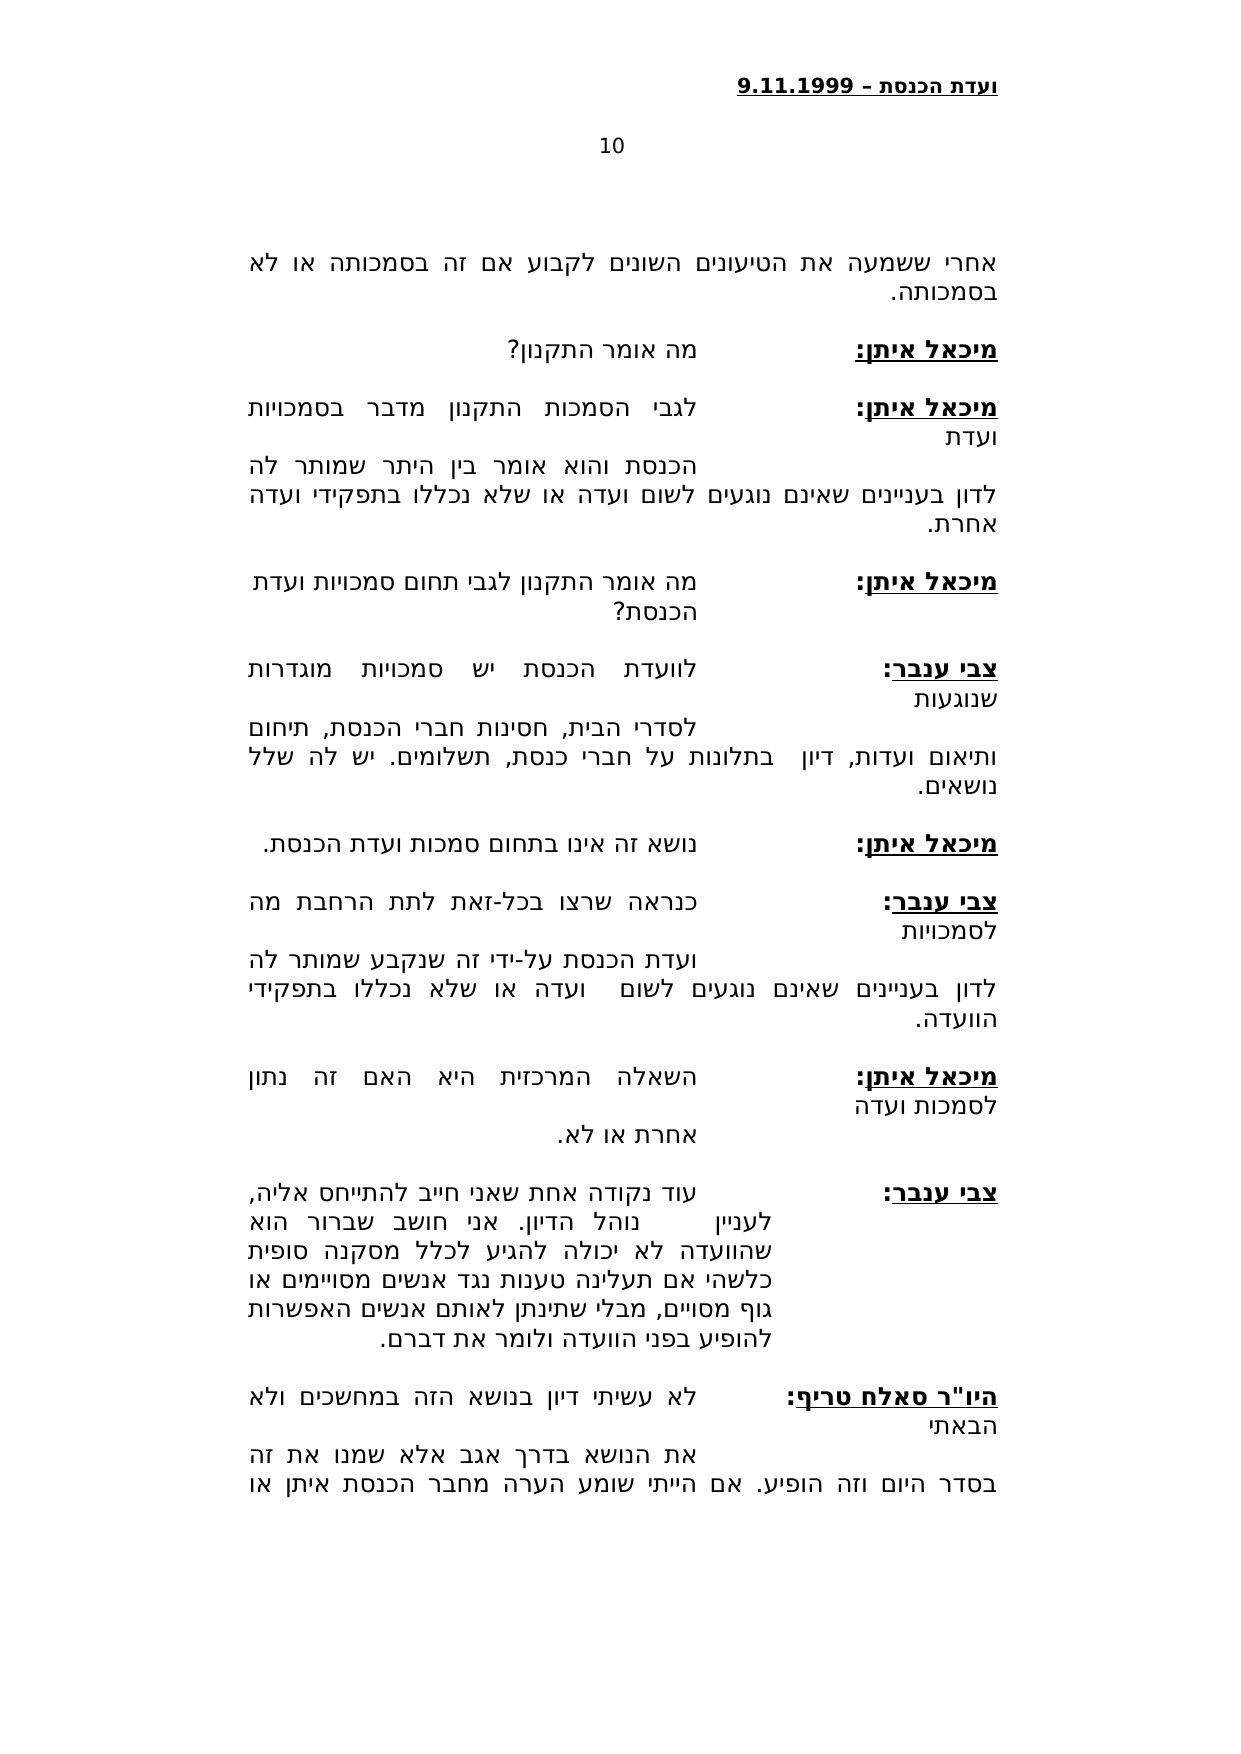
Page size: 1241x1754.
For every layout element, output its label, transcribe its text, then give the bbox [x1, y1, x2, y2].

text מיכאל איתן: נושא זה אינו בתחום סמכות ועדת הכנסת. [248, 829, 998, 858]
text צבי ענבר: כנראה שרצו בכל-זאת לתת הרחבת מה לסמכויות [248, 887, 998, 946]
text ועדת הכנסת על-ידי זה שנקבע שמותר לה לדון בעניינים שאינם נוגעים לשום ועדה או שלא נכללו בתפקידי הוועדה. [248, 946, 998, 1033]
text הכנסת והוא אומר בין היתר שמותר לה לדון בעניינים שאינם נוגעים לשום ועדה או שלא נכללו בתפקידי ועדה אחרת. [248, 451, 998, 539]
text לסדרי הבית, חסינות חברי הכנסת, תיחום ותיאום ועדות, דיון בתלונות על חברי כנסת, תשלומים. יש לה שלל נושאים. [248, 713, 998, 801]
text מיכאל איתן: מה אומר התקנון? [248, 335, 998, 364]
text היו"ר סאלח טריף: לא עשיתי דיון בנושא הזה במחשכים ולא הבאתי [248, 1382, 998, 1440]
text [248, 248, 998, 306]
text צבי ענבר: לוועדת הכנסת יש סמכויות מוגדרות שנוגעות [248, 655, 998, 713]
text מיכאל איתן: לגבי הסמכות התקנון מדבר בסמכויות ועדת [248, 393, 998, 451]
text מיכאל איתן: מה אומר התקנון לגבי תחום סמכויות ועדת [248, 568, 998, 597]
text צבי ענבר: עוד נקודה אחת שאני חייב להתייחס אליה, לעניין נוהל הדיון. אני חושב שברור הוא שהוועדה לא יכולה להגיע לכלל מסקנה סופית כלשהי אם תעלינה טענות נגד אנשים מסויימים או גוף מסויים, מבלי שתינתן לאותם אנשים האפשרות להופיע בפני הוועדה ולומר את דברם. [248, 1178, 998, 1353]
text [248, 1440, 998, 1498]
text מיכאל איתן: השאלה המרכזית היא האם זה נתון לסמכות ועדה [248, 1062, 998, 1120]
text אחרת או לא. [248, 1120, 998, 1149]
text הכנסת? [248, 597, 998, 626]
